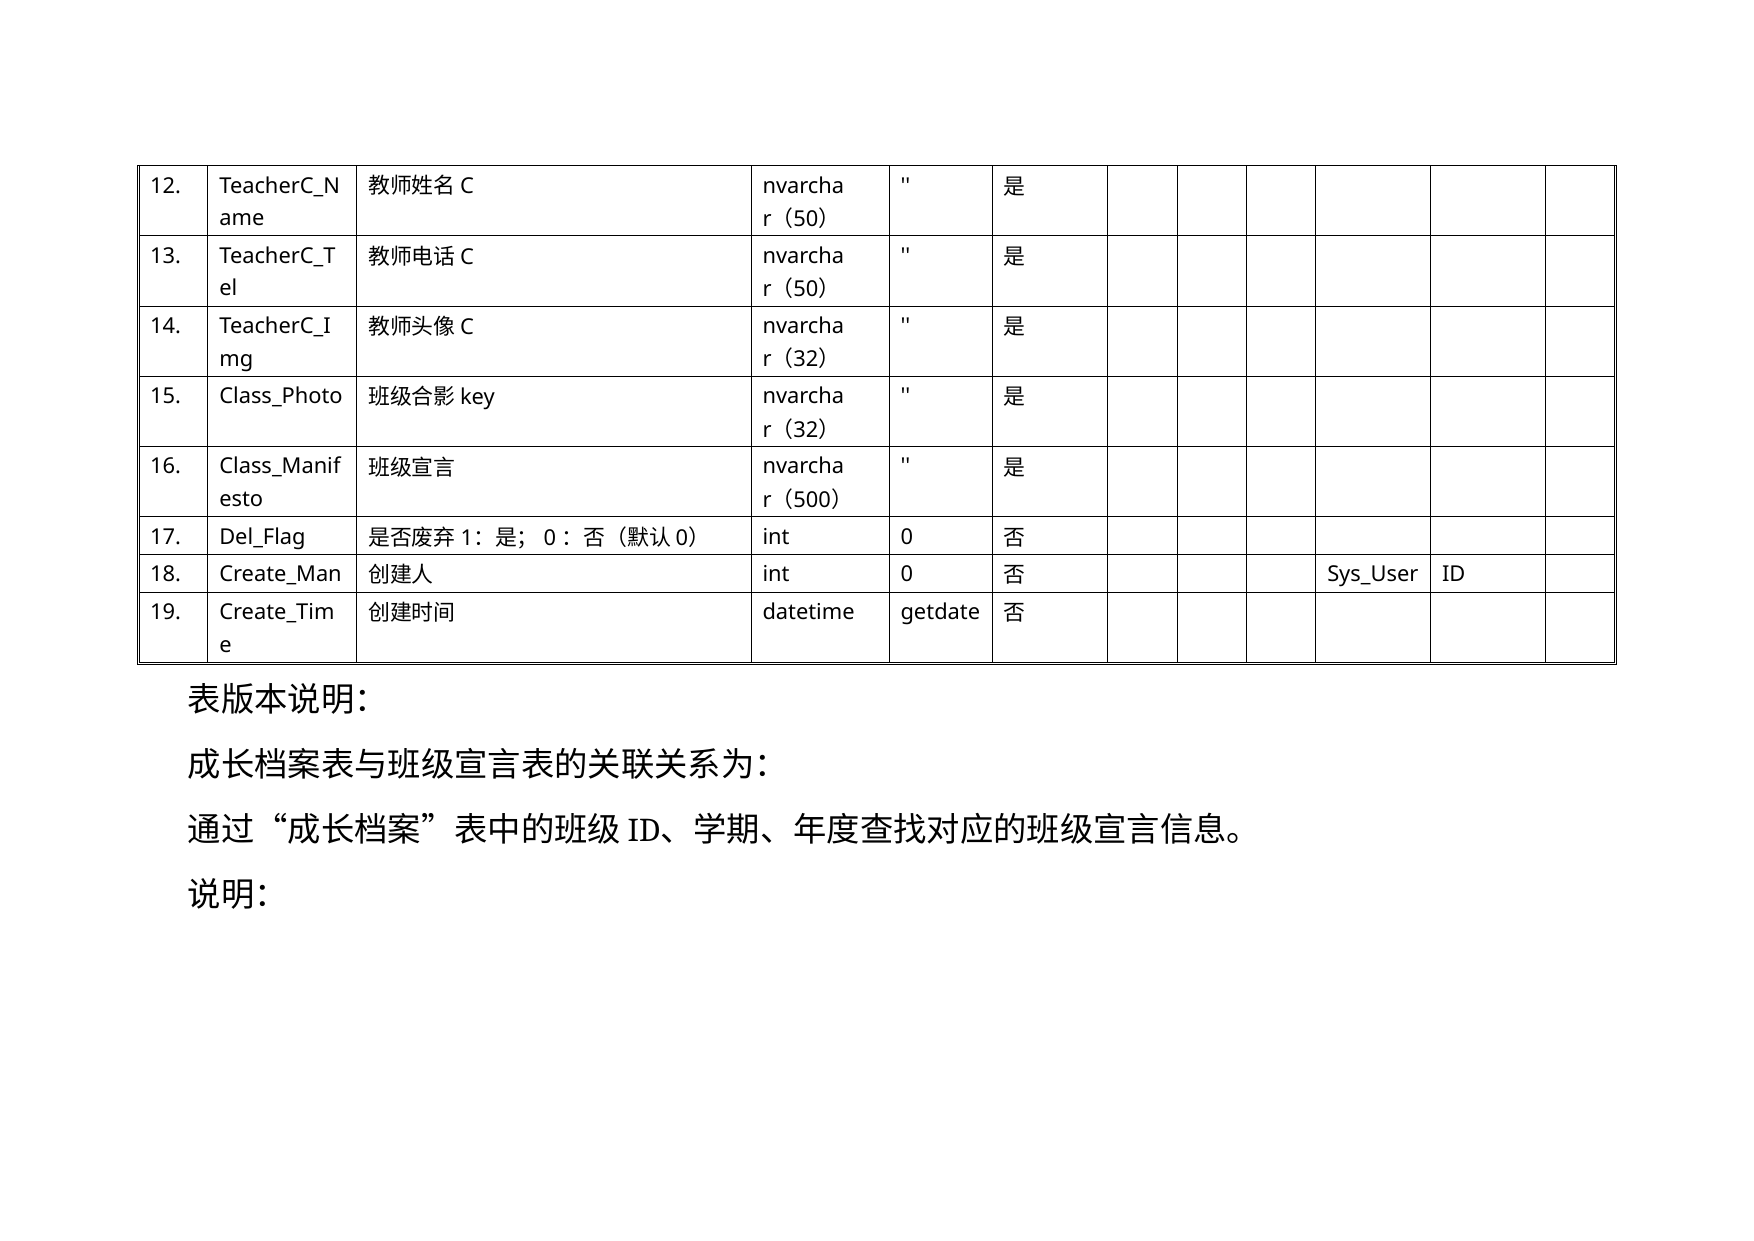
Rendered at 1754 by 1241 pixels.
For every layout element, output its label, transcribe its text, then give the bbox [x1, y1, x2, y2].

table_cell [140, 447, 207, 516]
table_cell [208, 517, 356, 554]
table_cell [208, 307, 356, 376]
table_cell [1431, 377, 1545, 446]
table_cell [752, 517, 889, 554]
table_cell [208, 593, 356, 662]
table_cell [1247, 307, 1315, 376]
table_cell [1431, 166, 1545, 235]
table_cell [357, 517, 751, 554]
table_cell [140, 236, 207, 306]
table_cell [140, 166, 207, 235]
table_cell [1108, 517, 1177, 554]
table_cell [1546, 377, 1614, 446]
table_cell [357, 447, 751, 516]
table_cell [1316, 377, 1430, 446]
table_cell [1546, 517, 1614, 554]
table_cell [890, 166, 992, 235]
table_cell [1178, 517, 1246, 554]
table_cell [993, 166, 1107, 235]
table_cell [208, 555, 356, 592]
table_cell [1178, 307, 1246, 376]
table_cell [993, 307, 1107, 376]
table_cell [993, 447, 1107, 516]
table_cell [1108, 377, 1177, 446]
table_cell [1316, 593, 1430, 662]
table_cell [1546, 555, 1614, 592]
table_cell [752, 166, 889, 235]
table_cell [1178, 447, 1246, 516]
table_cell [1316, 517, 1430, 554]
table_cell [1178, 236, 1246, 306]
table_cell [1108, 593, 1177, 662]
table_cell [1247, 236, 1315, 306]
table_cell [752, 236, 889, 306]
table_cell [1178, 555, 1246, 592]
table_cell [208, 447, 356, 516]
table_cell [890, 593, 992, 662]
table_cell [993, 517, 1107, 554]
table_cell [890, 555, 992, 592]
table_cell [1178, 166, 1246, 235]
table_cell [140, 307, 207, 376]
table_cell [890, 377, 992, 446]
text 说明： [187, 860, 1566, 925]
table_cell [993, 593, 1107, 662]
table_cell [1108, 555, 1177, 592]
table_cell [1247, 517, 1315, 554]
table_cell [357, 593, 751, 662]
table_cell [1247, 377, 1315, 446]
text 成长档案表与班级宣言表的关联关系为： [187, 730, 1566, 795]
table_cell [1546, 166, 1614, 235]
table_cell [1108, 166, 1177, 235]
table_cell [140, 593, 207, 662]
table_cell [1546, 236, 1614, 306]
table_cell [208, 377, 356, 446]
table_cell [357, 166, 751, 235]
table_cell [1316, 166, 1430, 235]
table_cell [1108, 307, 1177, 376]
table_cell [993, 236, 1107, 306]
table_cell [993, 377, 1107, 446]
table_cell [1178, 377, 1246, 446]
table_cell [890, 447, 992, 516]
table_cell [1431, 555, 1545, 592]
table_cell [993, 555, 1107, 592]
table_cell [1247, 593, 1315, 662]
text 通过“成长档案”表中的班级ID、学期、年度查找对应的班级宣言信息。 [187, 795, 1566, 860]
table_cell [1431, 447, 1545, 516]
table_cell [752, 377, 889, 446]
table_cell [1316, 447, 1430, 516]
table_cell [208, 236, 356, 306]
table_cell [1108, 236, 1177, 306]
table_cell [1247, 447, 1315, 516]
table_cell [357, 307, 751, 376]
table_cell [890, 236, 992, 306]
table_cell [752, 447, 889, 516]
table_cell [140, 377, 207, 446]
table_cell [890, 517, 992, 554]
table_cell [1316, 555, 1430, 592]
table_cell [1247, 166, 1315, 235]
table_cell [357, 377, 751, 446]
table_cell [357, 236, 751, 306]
text 表版本说明： [187, 665, 1566, 730]
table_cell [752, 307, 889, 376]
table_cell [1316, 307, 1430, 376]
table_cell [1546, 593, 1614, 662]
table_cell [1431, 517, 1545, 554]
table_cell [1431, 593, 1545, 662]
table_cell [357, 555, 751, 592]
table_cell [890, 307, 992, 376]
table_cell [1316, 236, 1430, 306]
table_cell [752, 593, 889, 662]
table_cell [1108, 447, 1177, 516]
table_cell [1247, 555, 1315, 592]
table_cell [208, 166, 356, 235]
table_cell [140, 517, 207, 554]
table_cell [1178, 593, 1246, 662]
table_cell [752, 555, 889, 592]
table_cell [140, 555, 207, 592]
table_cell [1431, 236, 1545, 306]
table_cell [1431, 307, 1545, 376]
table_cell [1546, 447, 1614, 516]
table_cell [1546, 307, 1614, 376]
